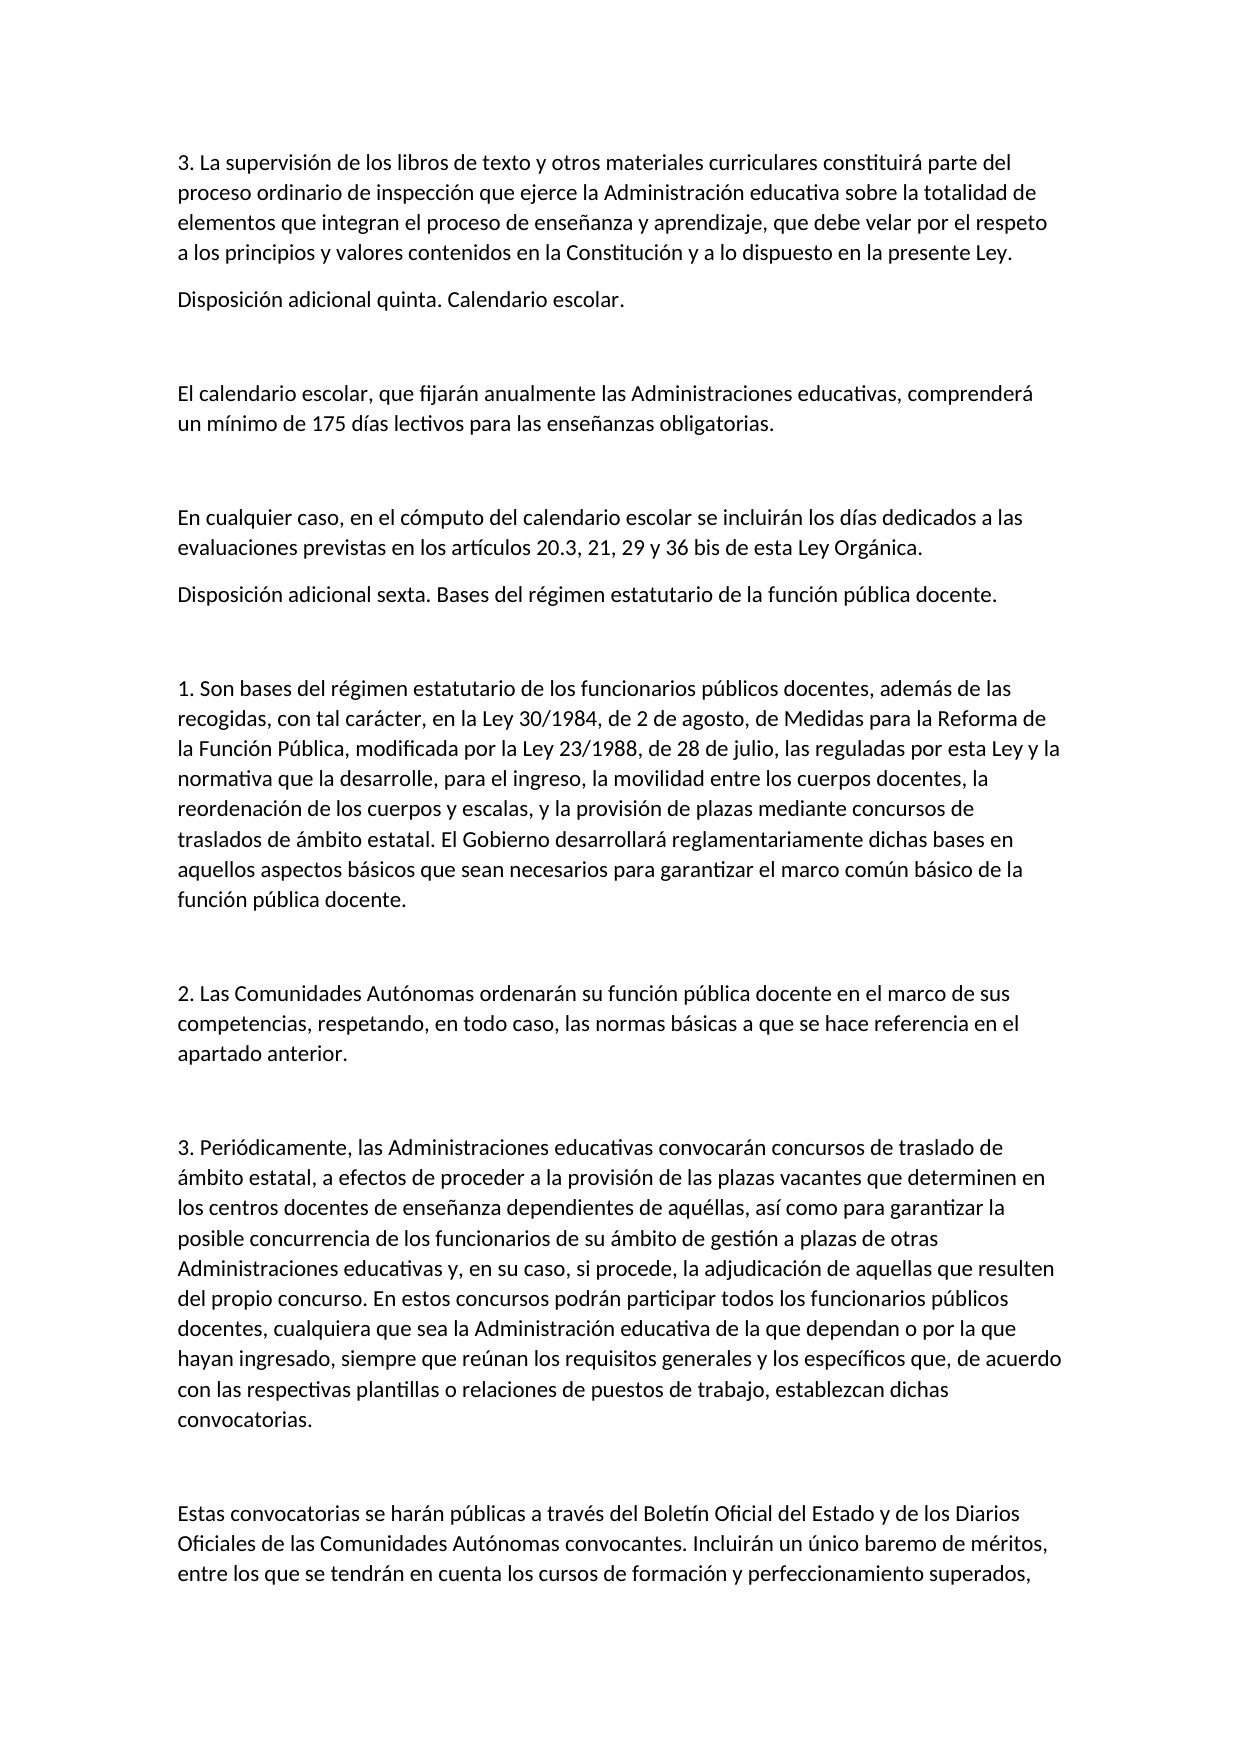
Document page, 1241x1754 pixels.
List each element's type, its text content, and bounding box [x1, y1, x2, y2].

text 2. Las Comunidades Autónomas ordenarán su función pública docente en el marco de sus competencias, respetando, en todo caso, las normas básicas a que se hace referencia en el apartado anterior. [177, 979, 1063, 1067]
text En cualquier caso, en el cómputo del calendario escolar se incluirán los días dedicados a las evaluaciones previstas en los artículos 20.3, 21, 29 y 36 bis de esta Ley Orgánica. [177, 503, 1063, 561]
text 3. Periódicamente, las Administraciones educativas convocarán concursos de traslado de ámbito estatal, a efectos de proceder a la provisión de las plazas vacantes que determinen en los centros docentes de enseñanza dependientes de aquéllas, así como para garantizar la posible concurrencia de los funcionarios de su ámbito de gestión a plazas de otras Administraciones educativas y, en su caso, si procede, la adjudicación de aquellas que resulten del propio concurso. En estos concursos podrán participar todos los funcionarios públicos docentes, cualquiera que sea la Administración educativa de la que dependan o por la que hayan ingresado, siempre que reúnan los requisitos generales y los específicos que, de acuerdo con las respectivas plantillas o relaciones de puestos de trabajo, establezcan dichas convocatorias. [177, 1133, 1063, 1433]
text Disposición adicional quinta. Calendario escolar. [177, 285, 1063, 313]
text 1. Son bases del régimen estatutario de los funcionarios públicos docentes, además de las recogidas, con tal carácter, en la Ley 30/1984, de 2 de agosto, de Medidas para la Reforma de la Función Pública, modificada por la Ley 23/1988, de 28 de julio, las reguladas por esta Ley y la normativa que la desarrolle, para el ingreso, la movilidad entre los cuerpos docentes, la reordenación de los cuerpos y escalas, y la provisión de plazas mediante concursos de traslados de ámbito estatal. El Gobierno desarrollará reglamentariamente dichas bases en aquellos aspectos básicos que sean necesarios para garantizar el marco común básico de la función pública docente. [177, 674, 1063, 913]
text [177, 1499, 1063, 1587]
text 3. La supervisión de los libros de texto y otros materiales curriculares constituirá parte del proceso ordinario de inspección que ejerce la Administración educativa sobre la totalidad de elementos que integran el proceso de enseñanza y aprendizaje, que debe velar por el respeto a los principios y valores contenidos en la Constitución y a lo dispuesto en la presente Ley. [177, 148, 1063, 266]
text Disposición adicional sexta. Bases del régimen estatutario de la función pública docente. [177, 580, 1063, 608]
text El calendario escolar, que fijarán anualmente las Administraciones educativas, comprenderá un mínimo de 175 días lectivos para las enseñanzas obligatorias. [177, 379, 1063, 437]
